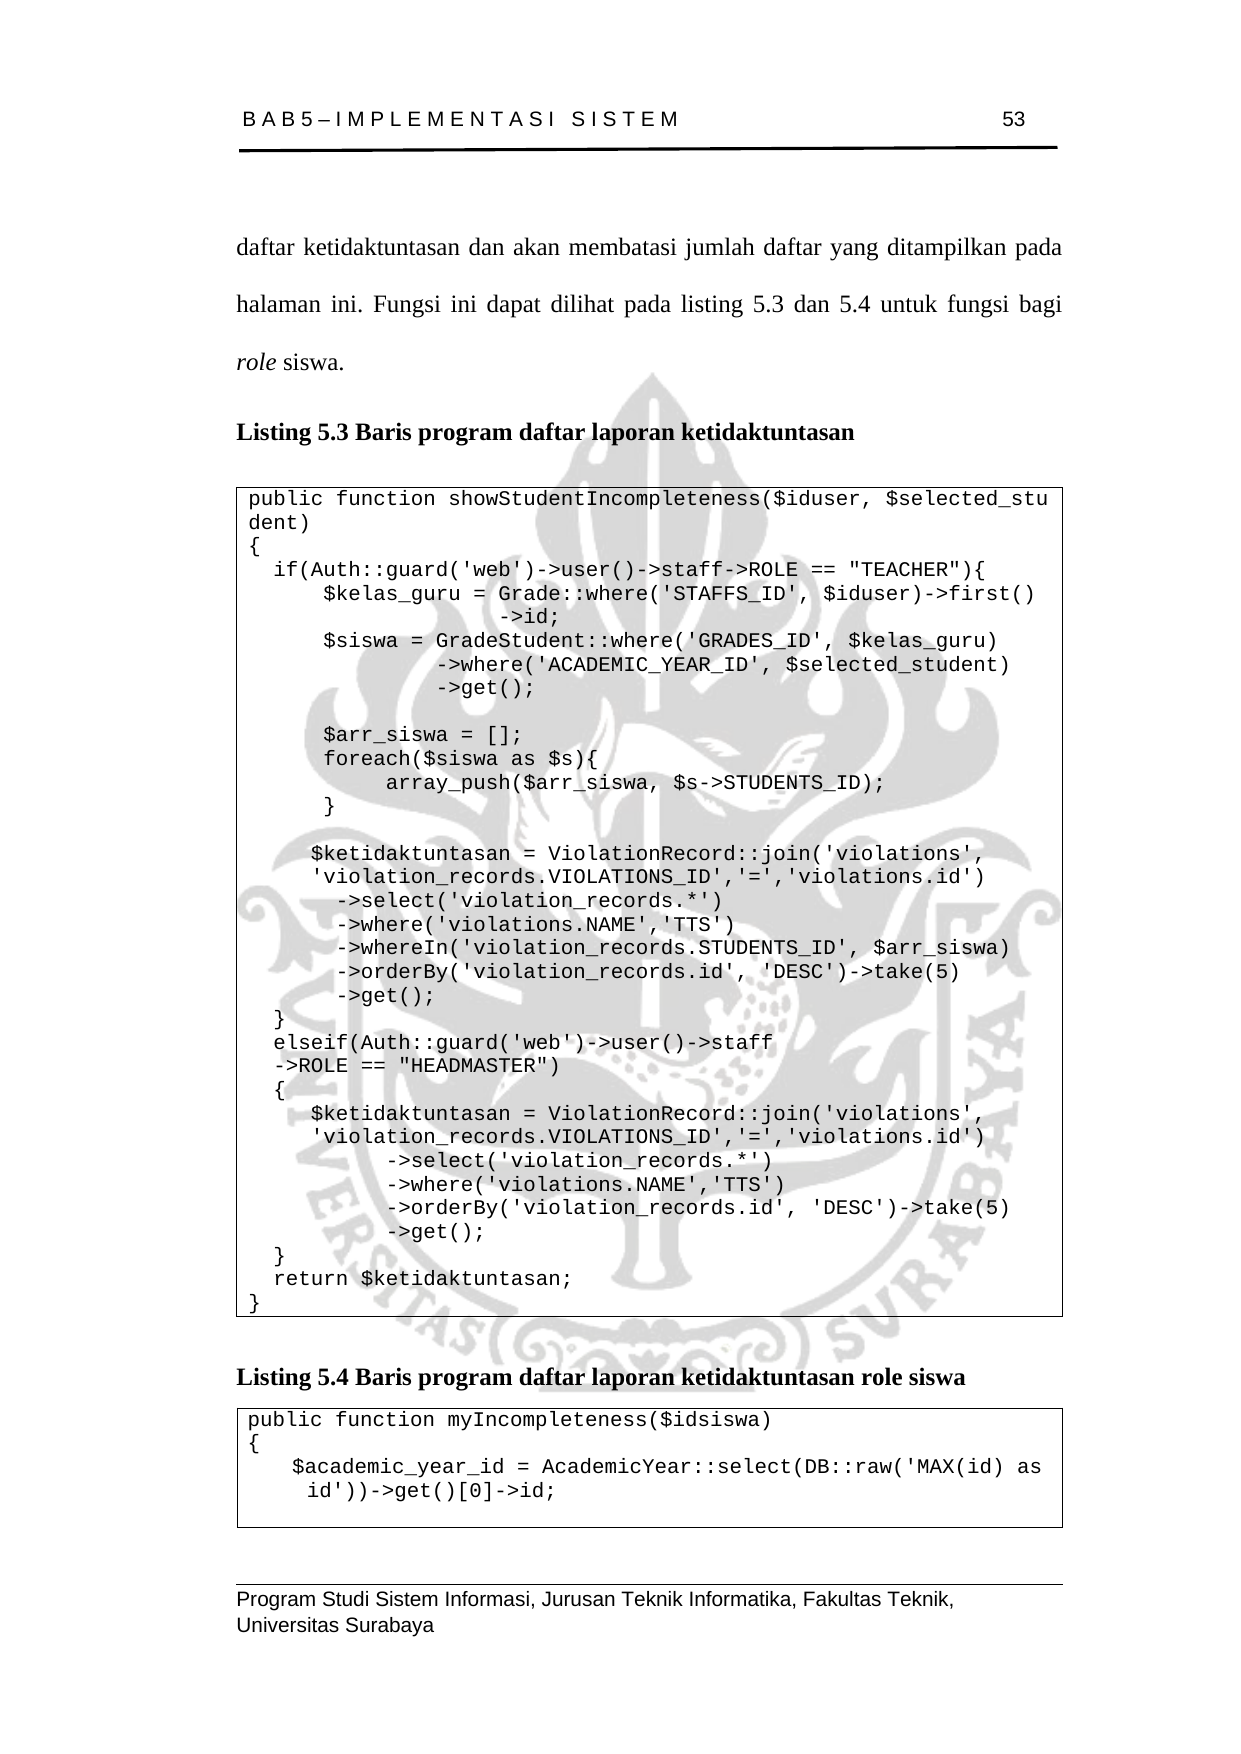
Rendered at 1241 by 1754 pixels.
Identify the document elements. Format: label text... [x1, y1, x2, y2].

table_header public function myIncompleteness($idsiswa) { $academic_year_id = AcademicYear::select(DB::raw('MAX(id) asid'))->get()[0]->id; [238, 1409, 1062, 1527]
text Listing 5.3 Baris program daftar laporan ketidaktuntasan [236, 417, 1063, 446]
text Listing 5.4 Baris program daftar laporan ketidaktuntasan role siswa [236, 1362, 1063, 1391]
table_header public function showStudentIncompleteness($iduser, $selected_student) { if(Auth::guard('web')->user()->staff->ROLE == "TEACHER"){ $kelas_guru = Grade::where('STAFFS_ID', $iduser)->first() ->id; $siswa = GradeStudent::where('GRADES_ID', $kelas_guru) ->where('ACADEMIC_YEAR_ID', $selected_student) ->get(); $arr_siswa = []; foreach($siswa as $s){ array_push($arr_siswa, $s->STUDENTS_ID); } $ketidaktuntasan = ViolationRecord::join('violations', 'violation_records.VIOLATIONS_ID','=','violations.id') ->select('violation_records.*') ->where('violations.NAME','TTS') ->whereIn('violation_records.STUDENTS_ID', $arr_siswa) ->orderBy('violation_records.id', 'DESC')->take(5) ->get(); } elseif(Auth::guard('web')->user()->staff ->ROLE == "HEADMASTER") { $ketidaktuntasan = ViolationRecord::join('violations', 'violation_records.VIOLATIONS_ID','=','violations.id') ->select('violation_records.*') ->where('violations.NAME','TTS') ->orderBy('violation_records.id', 'DESC')->take(5) ->get(); } return $ketidaktuntasan; } [237, 488, 1062, 1316]
text daftar ketidaktuntasan dan akan membatasi jumlah daftar yang ditampilkan pada halaman ini. Fungsi ini dapat dilihat pada listing 5.3 dan 5.4 untuk fungsi bagi role siswa. [236, 232, 1063, 376]
